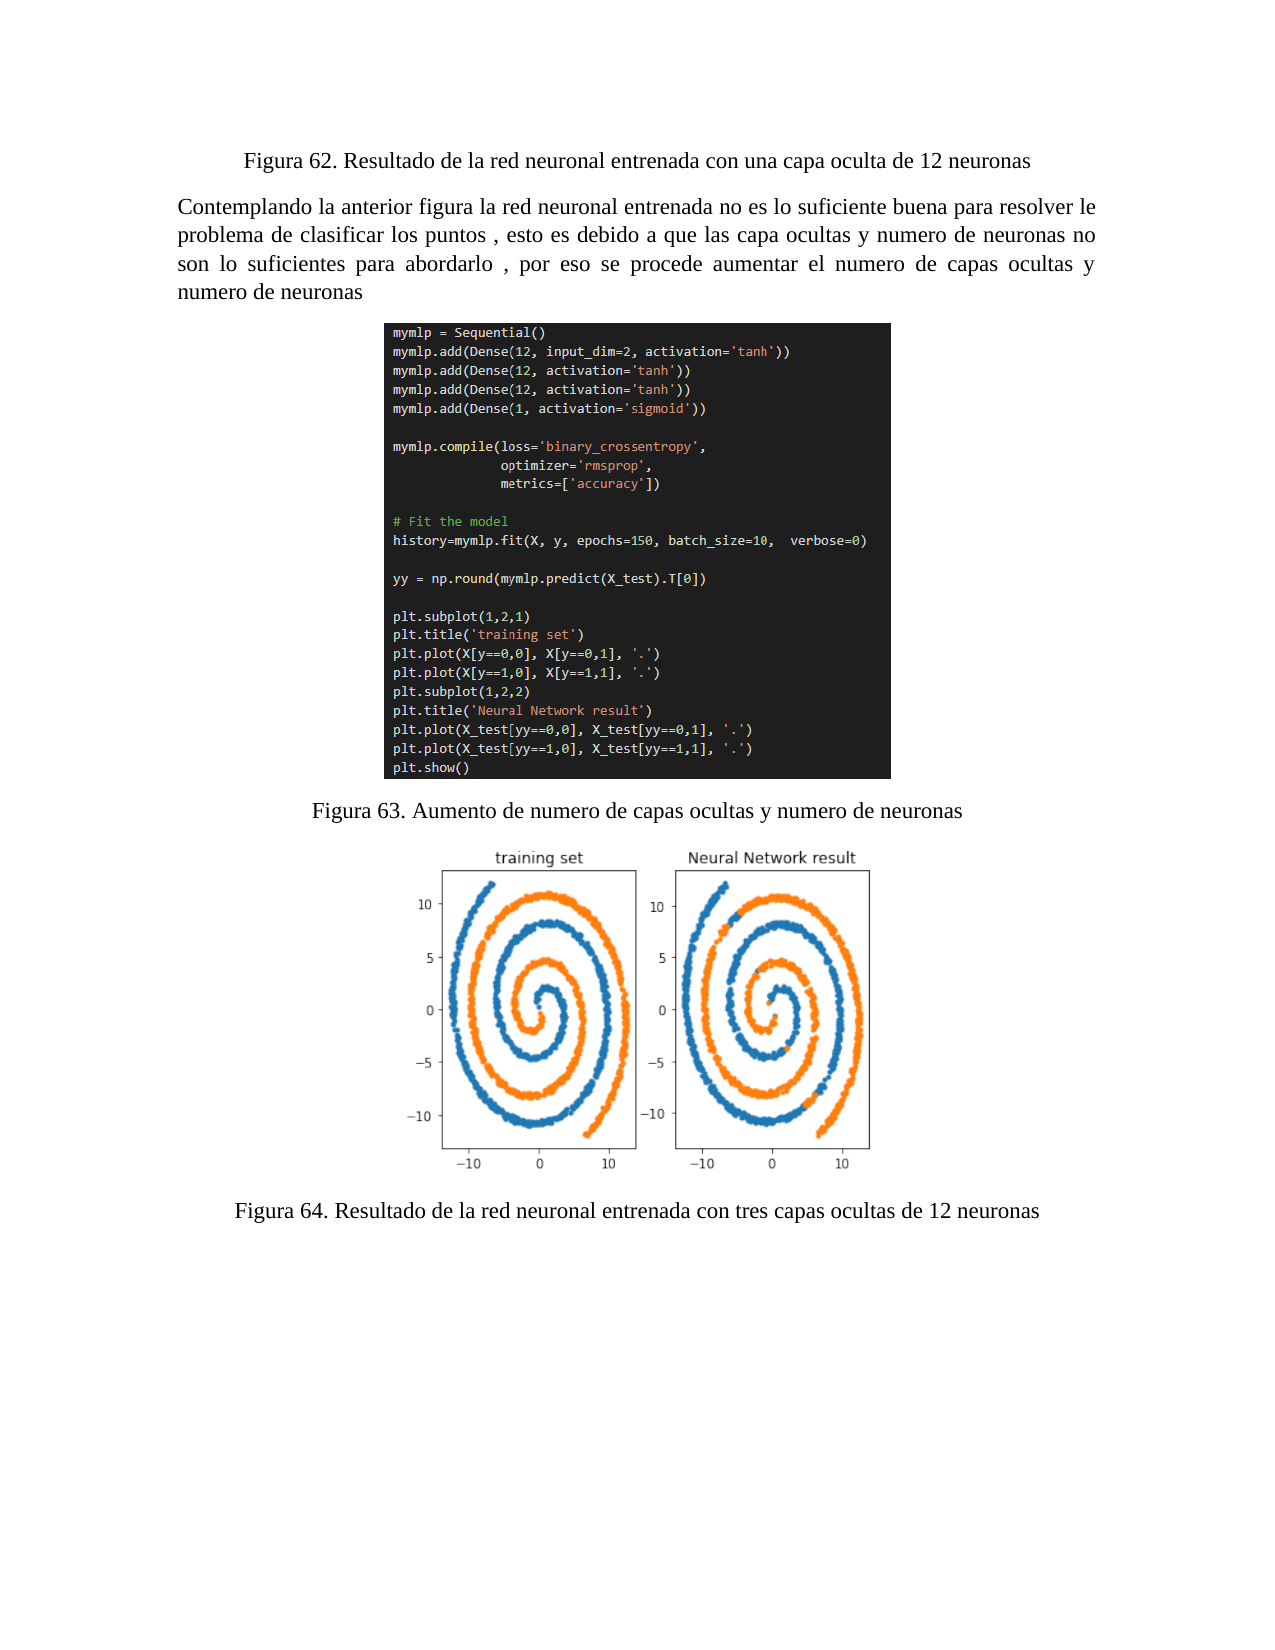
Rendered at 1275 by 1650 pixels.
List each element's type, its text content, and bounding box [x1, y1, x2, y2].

picture [397, 842, 878, 1179]
text Figura 62. Resultado de la red neuronal entrenada con una capa oculta de 12 neuronas [177, 148, 1098, 174]
text Figura 64. Resultado de la red neuronal entrenada con tres capas ocultas de 12 neuronas [177, 1198, 1098, 1224]
text Contemplando la anterior figura la red neuronal entrenada no es lo suficiente buena para resolver le problema de clasificar los puntos , esto es debido a que las capa ocultas y numero de neuronas no son lo suficientes para abordarlo , por eso se procede aumentar el numero de capas ocultas y numero de neuronas [177, 193, 1098, 304]
text Figura 63. Aumento de numero de capas ocultas y numero de neuronas [177, 797, 1098, 823]
picture [384, 323, 891, 779]
